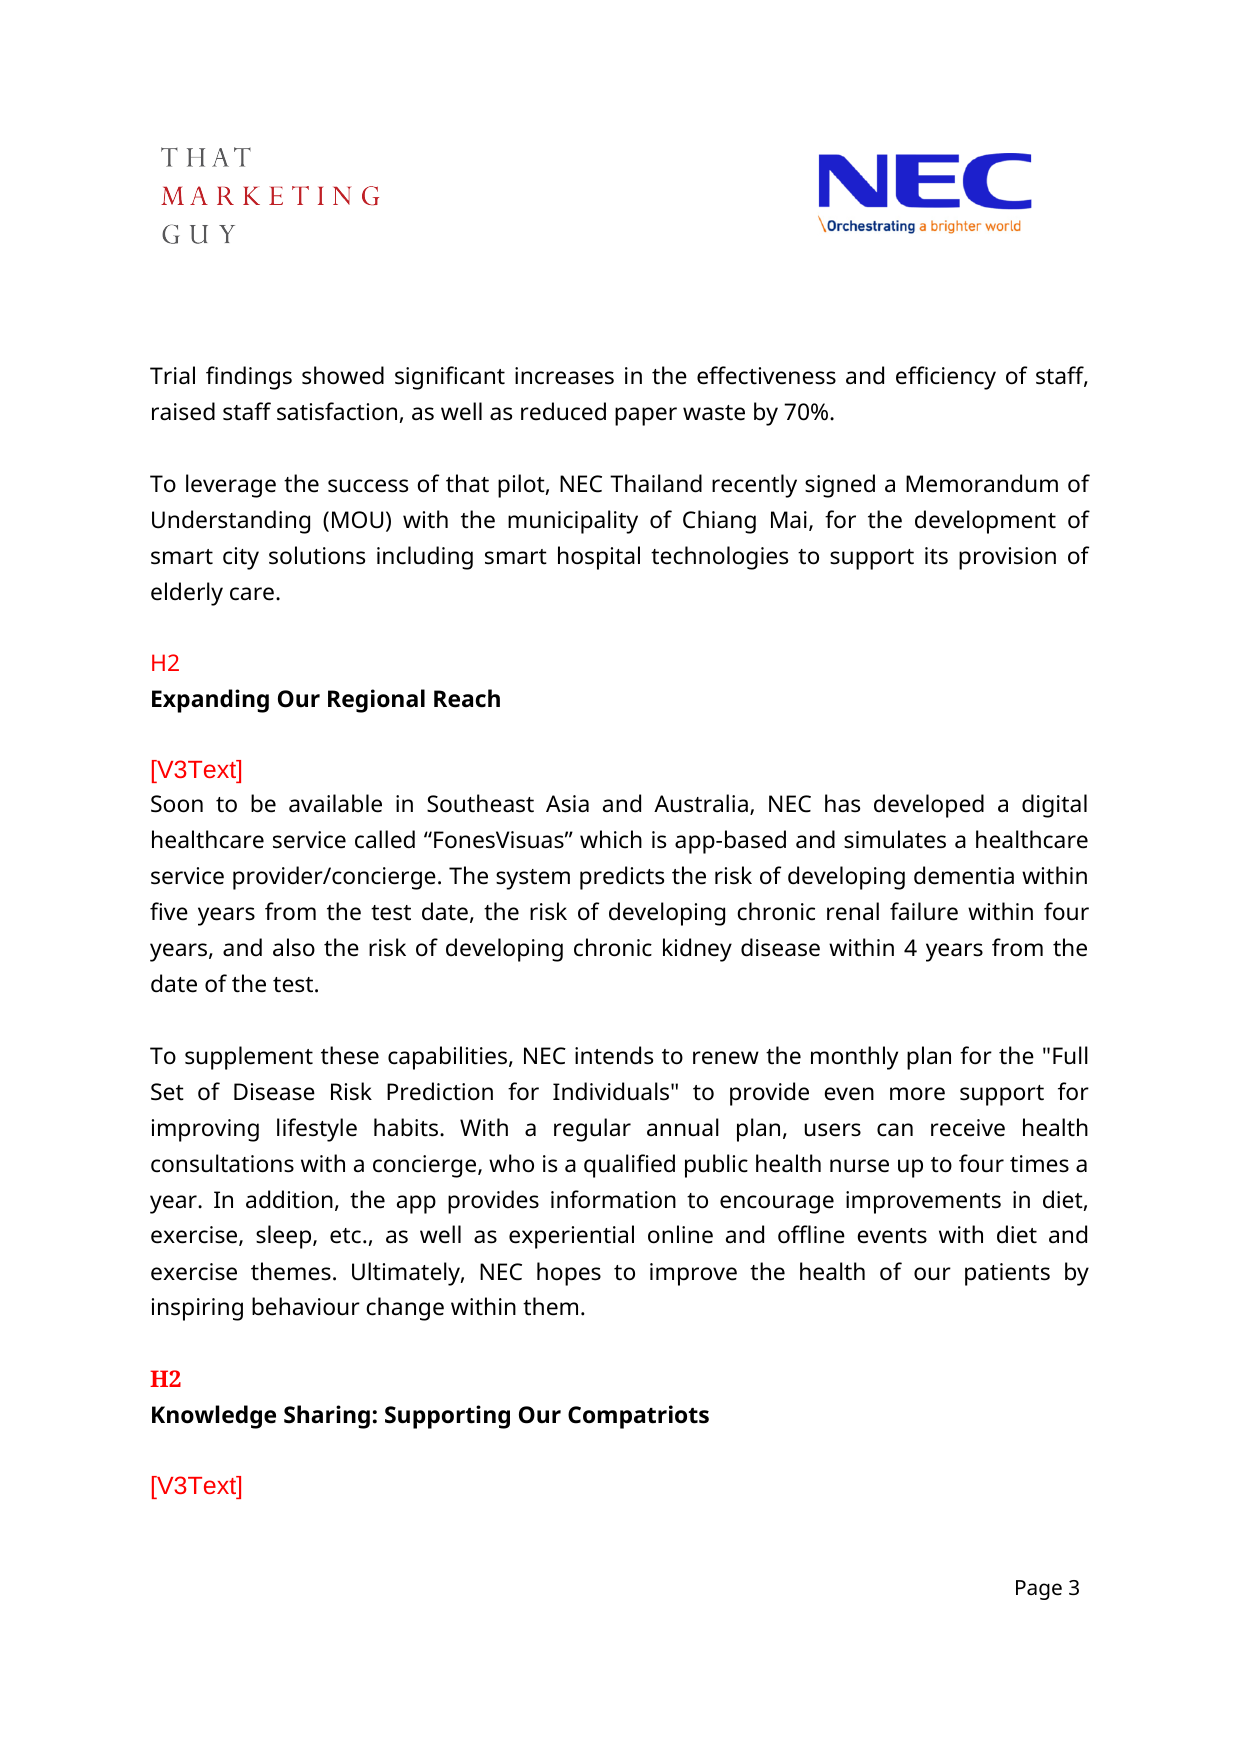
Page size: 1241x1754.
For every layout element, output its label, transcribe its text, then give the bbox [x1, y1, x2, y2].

text H2 [150, 1363, 1090, 1394]
text Expanding Our Regional Reach [150, 683, 1090, 714]
text H2 [150, 647, 1090, 679]
text Trial findings showed significant increases in the effectiveness and efficiency of staff, raised staff satisfaction, as well as reduced paper waste by 70%. [150, 360, 1090, 427]
text Soon to be available in Southeast Asia and Australia, NEC has developed a digital healthcare service called “FonesVisuas” which is app-based and simulates a healthcare service provider/concierge. The system predicts the risk of developing dementia within five years from the test date, the risk of developing chronic renal failure within four years, and also the risk of developing chronic kidney disease within 4 years from the date of the test. [150, 788, 1090, 999]
picture [816, 136, 1032, 246]
text Knowledge Sharing: Supporting Our Compatriots [150, 1399, 1090, 1430]
text To leverage the success of that pilot, NEC Thailand recently signed a Memorandum of Understanding (MOU) with the municipality of Chiang Mai, for the development of smart city solutions including smart hospital technologies to support its provision of elderly care. [150, 468, 1090, 607]
text [V3Text] [150, 755, 1090, 784]
text To supplement these capabilities, NEC intends to renew the monthly plan for the "Full Set of Disease Risk Prediction for Individuals" to provide even more support for improving lifestyle habits. With a regular annual plan, users can receive health consultations with a concierge, who is a qualified public health nurse up to four times a year. In addition, the app provides information to encourage improvements in diet, exercise, sleep, etc., as well as experiential online and offline events with diet and exercise themes. Ultimately, NEC hopes to improve the health of our patients by inspiring behaviour change within them. [150, 1040, 1090, 1323]
picture [161, 147, 380, 244]
text [V3Text] [150, 1471, 1090, 1500]
